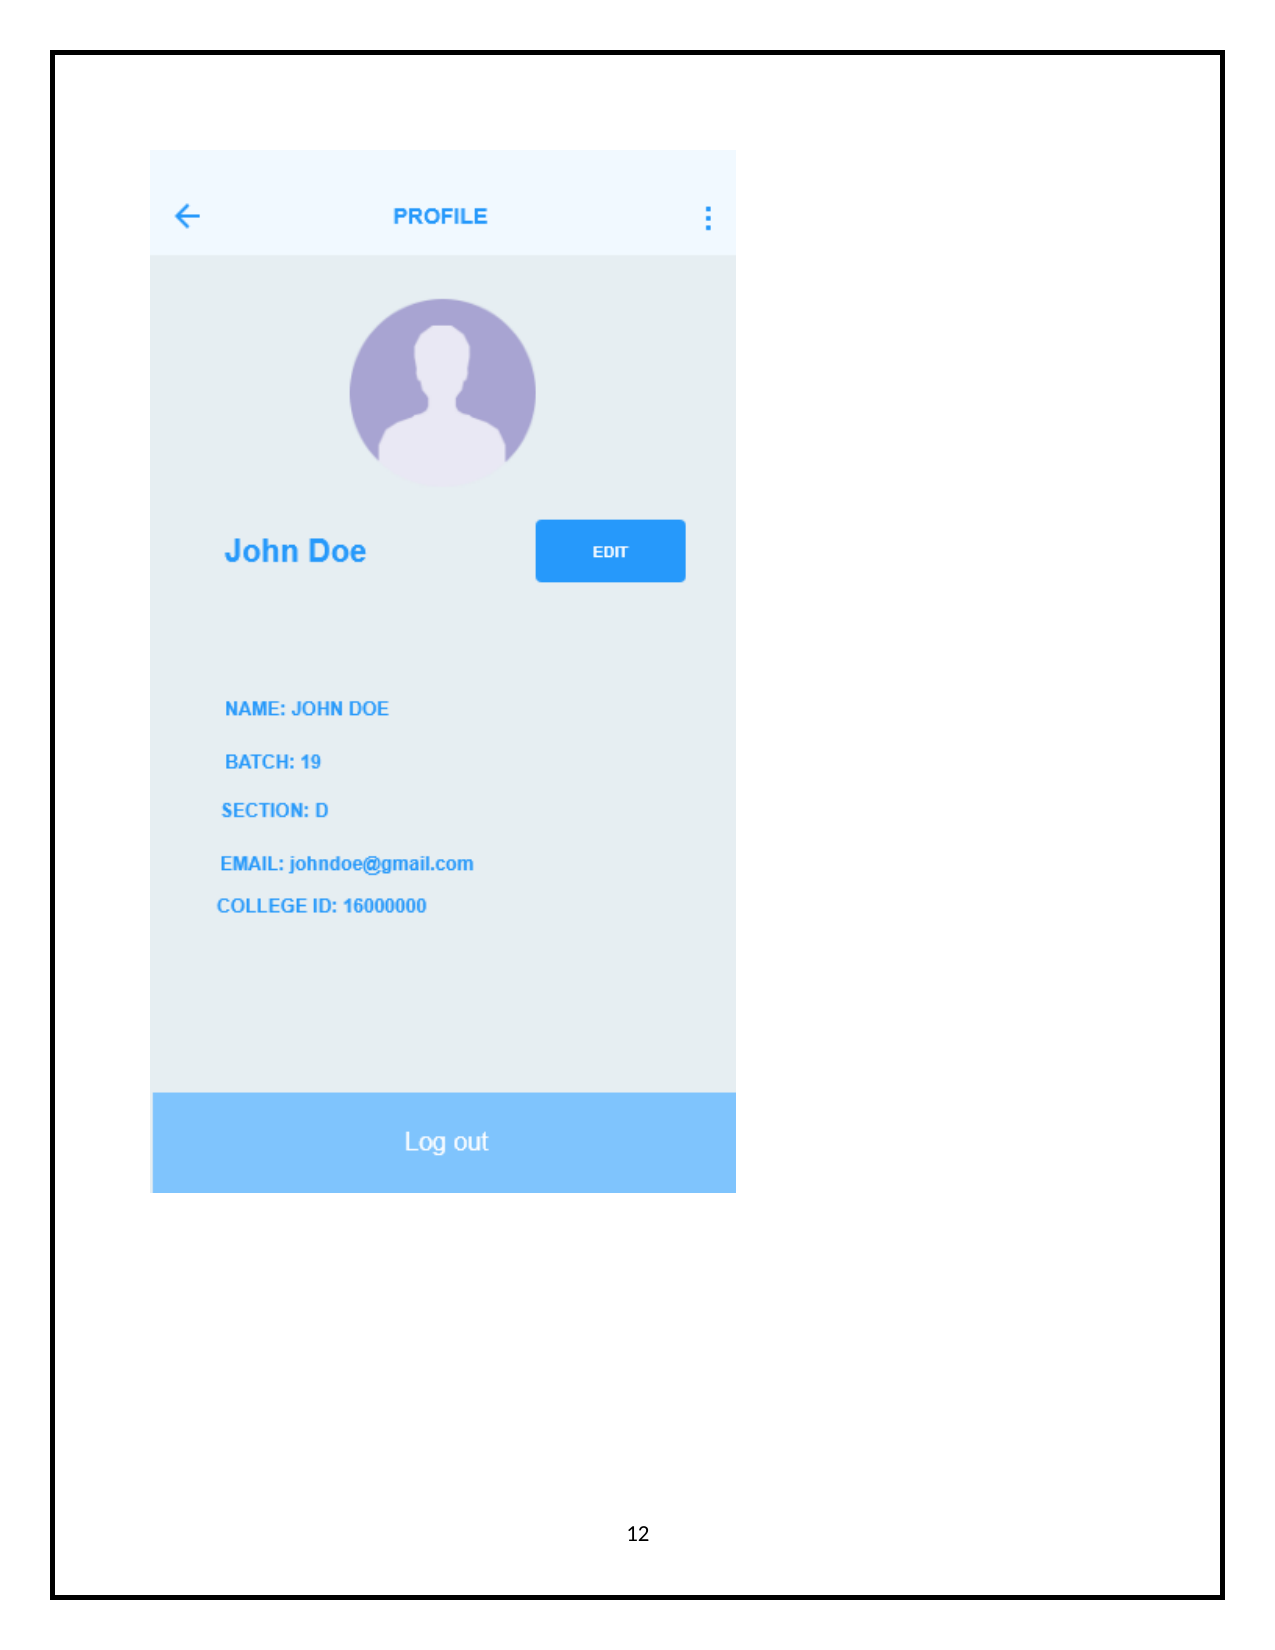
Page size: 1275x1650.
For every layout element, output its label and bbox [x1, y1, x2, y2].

picture [150, 150, 736, 1193]
